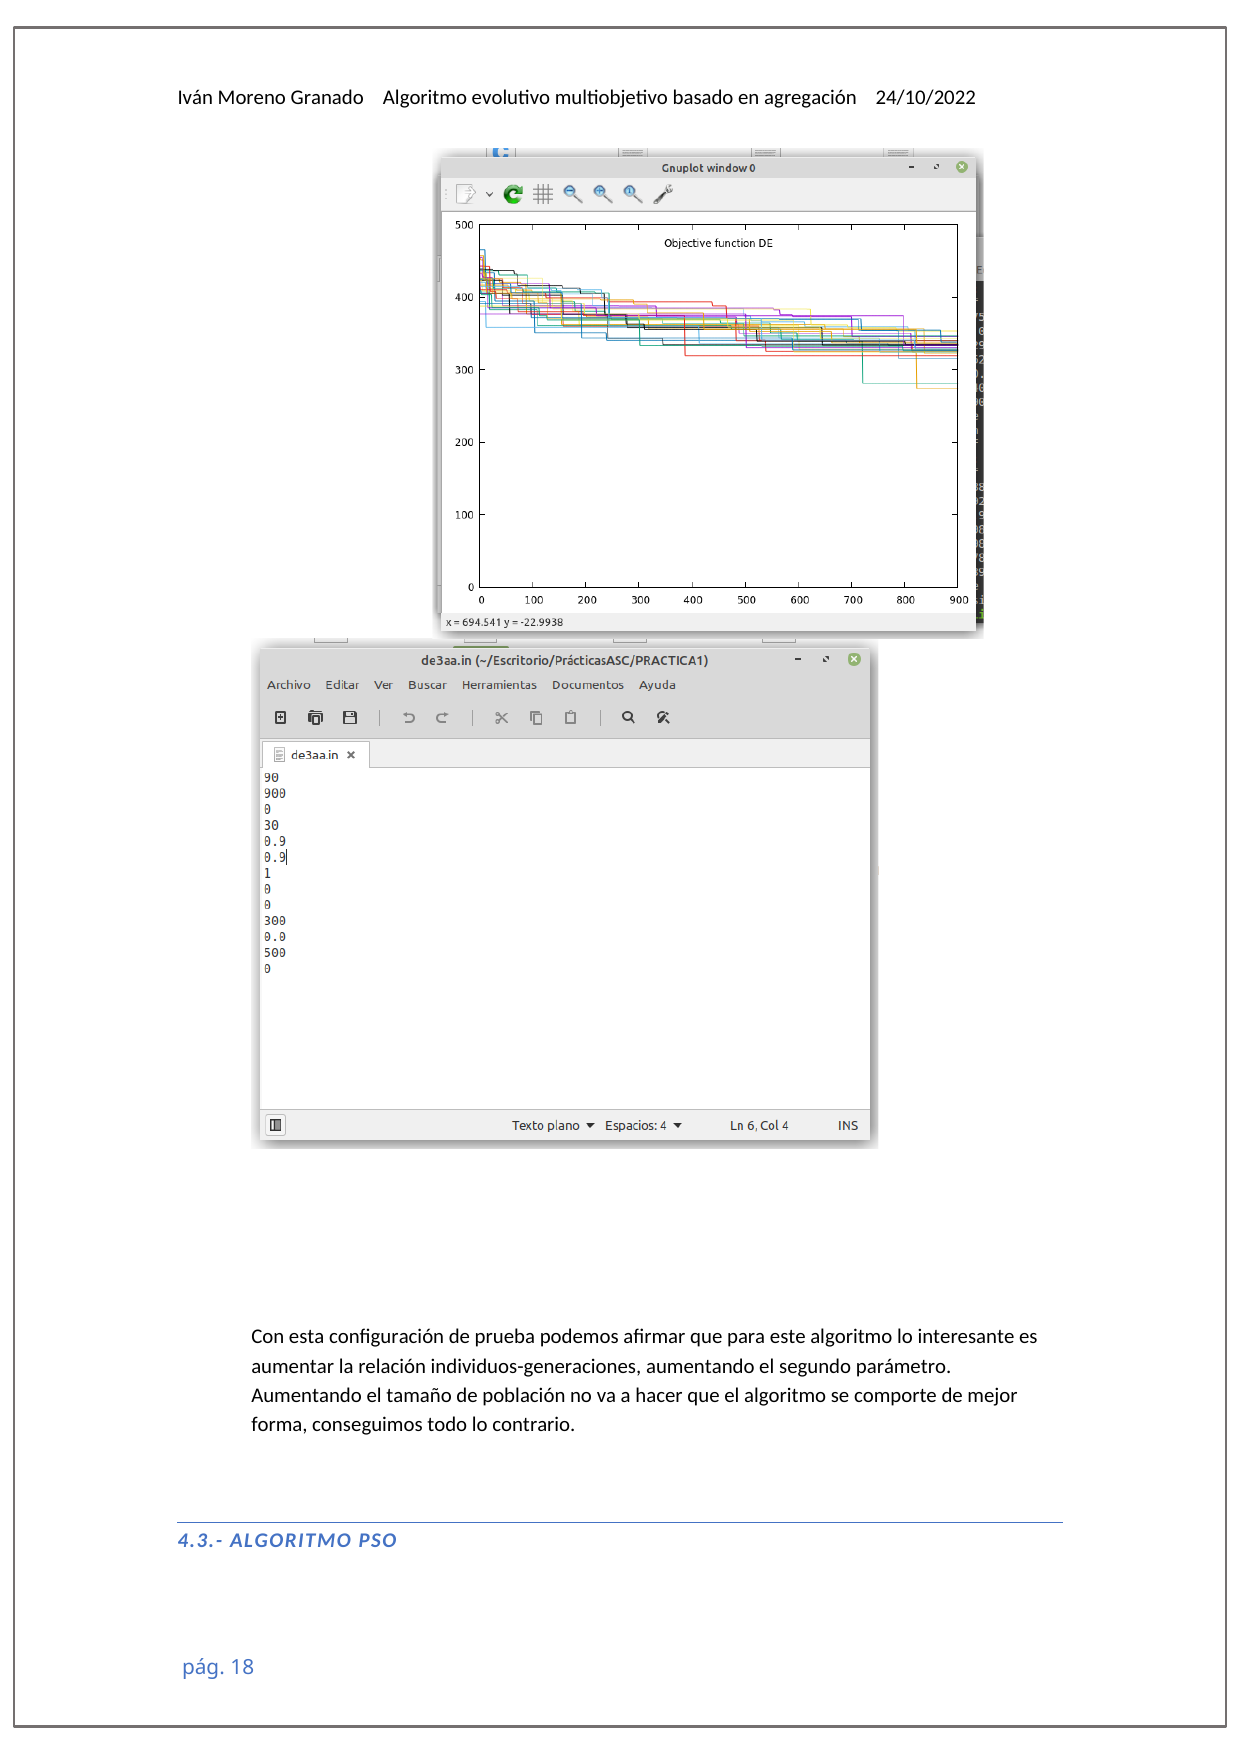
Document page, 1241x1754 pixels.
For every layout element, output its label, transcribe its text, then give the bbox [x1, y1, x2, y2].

picture [251, 148, 984, 1149]
subtitle 4.3.- Algoritmo PSO [177, 1523, 1063, 1553]
text Con esta configuración de prueba podemos afirmar que para este algoritmo lo interesante es aumentar la relación individuos-generaciones, aumentando el segundo parámetro. Aumentando el tamaño de población no va a hacer que el algoritmo se comporte de mejor forma, conseguimos todo lo contrario. [251, 1324, 1063, 1437]
